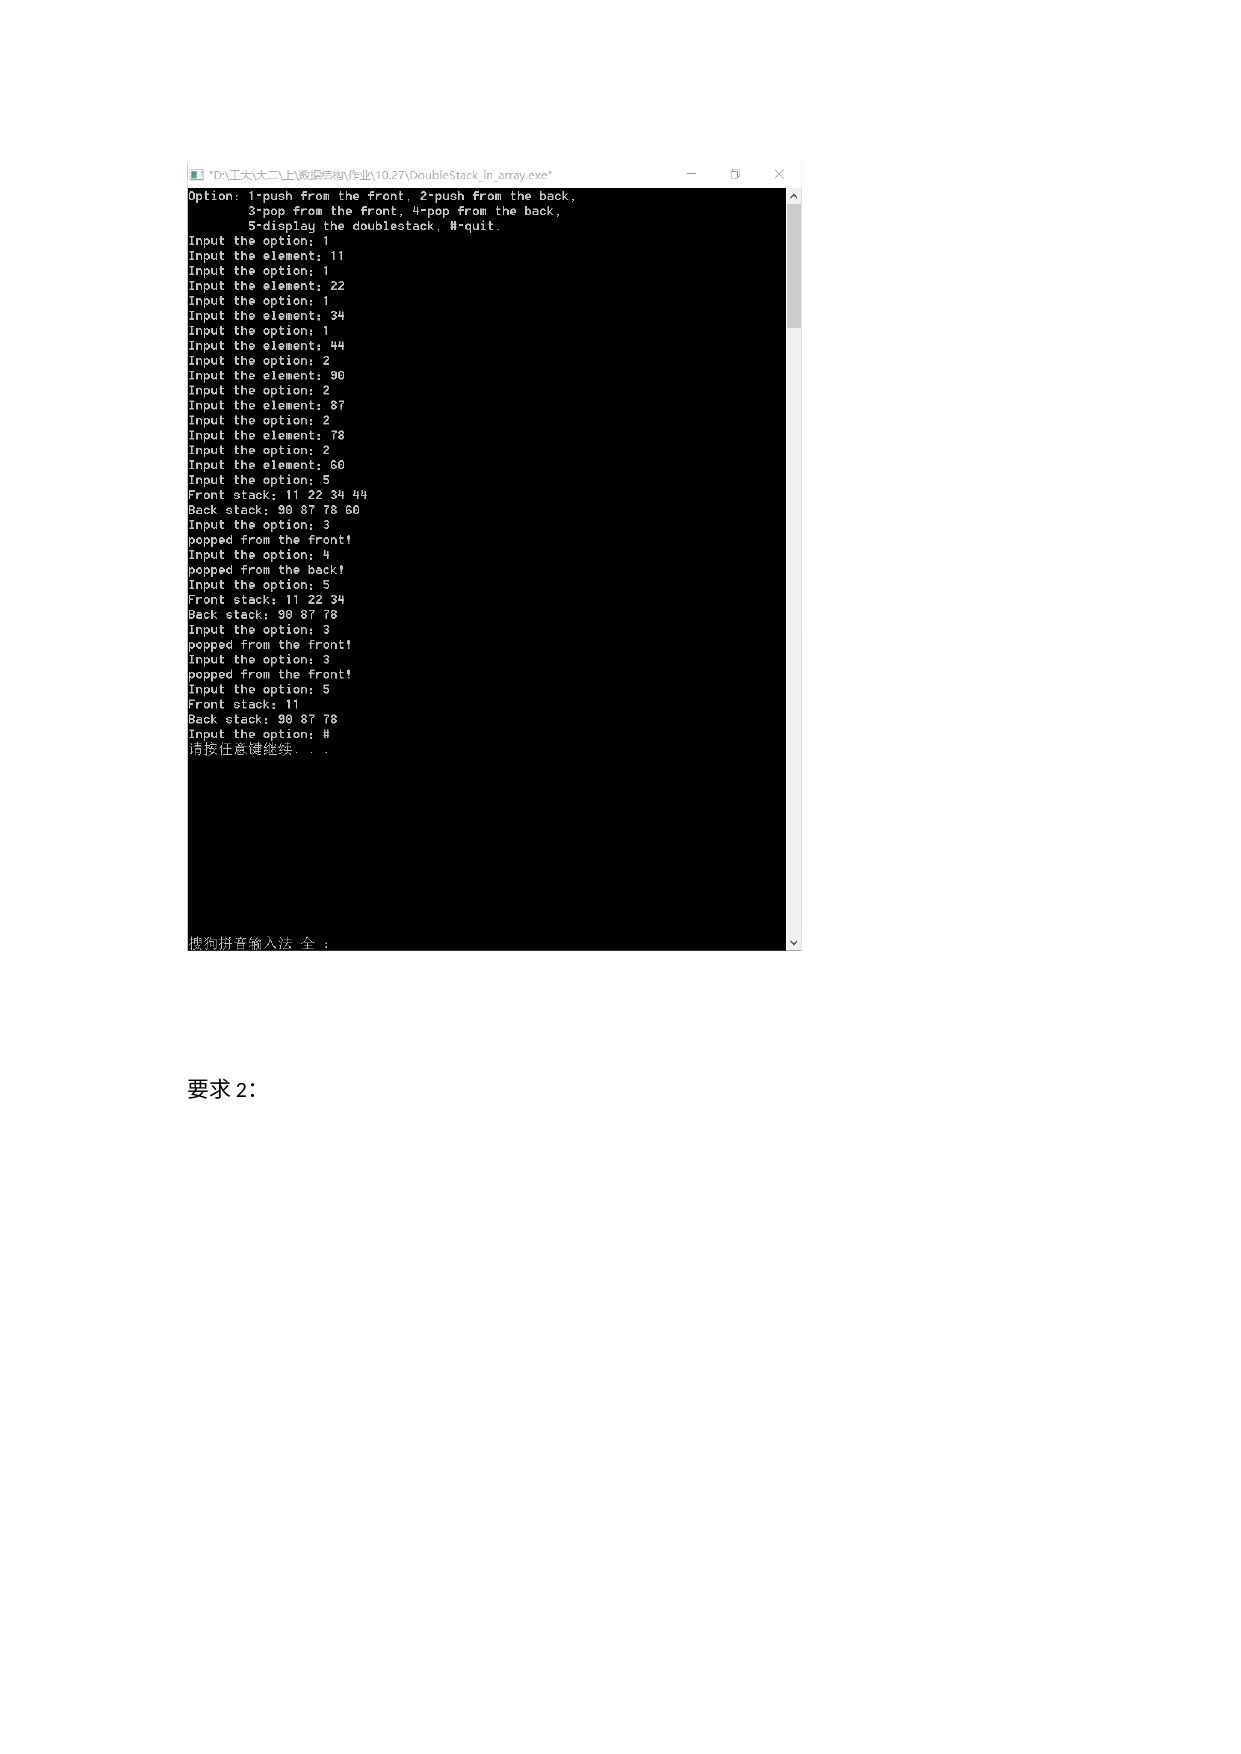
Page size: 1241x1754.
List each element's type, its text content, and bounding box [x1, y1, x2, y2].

text 要求2： [187, 1072, 1053, 1104]
picture [187, 162, 802, 951]
